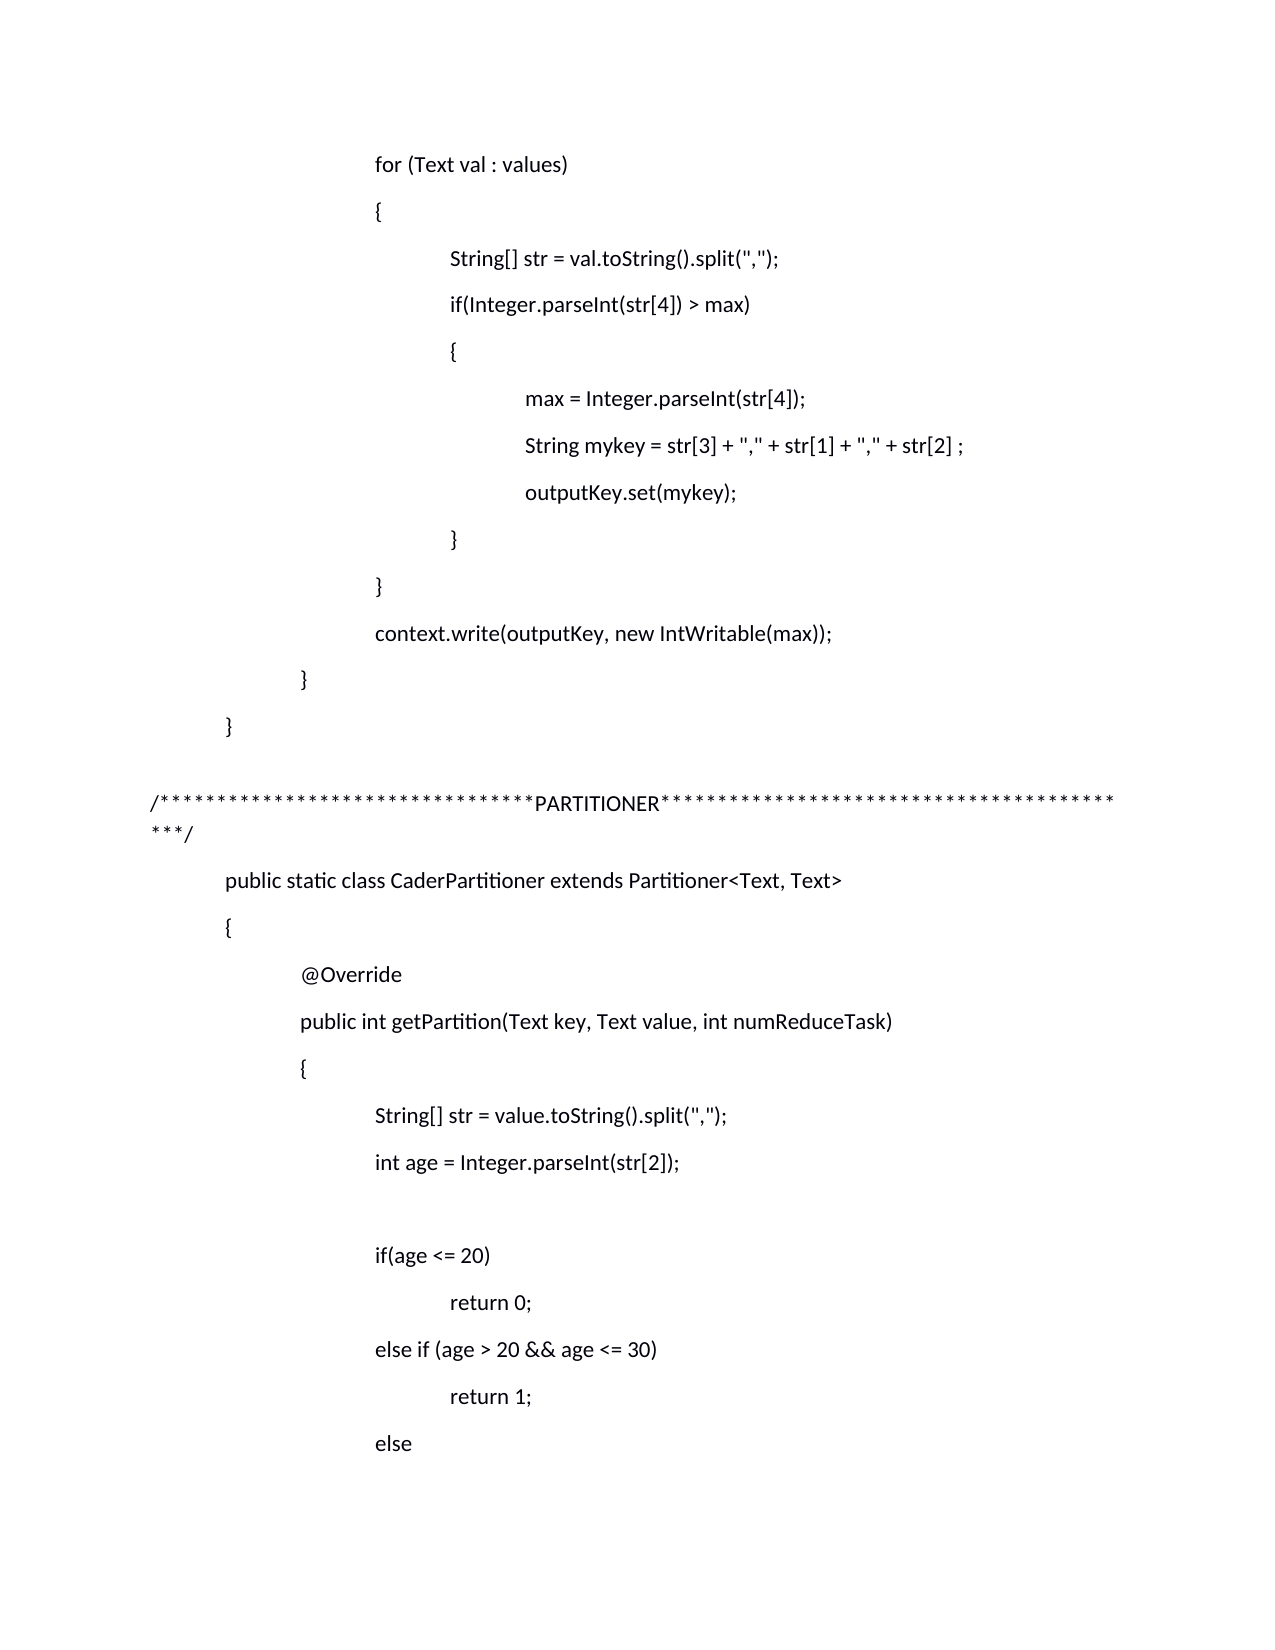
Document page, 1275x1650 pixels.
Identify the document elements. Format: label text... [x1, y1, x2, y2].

text @Override [150, 960, 1125, 988]
text } [150, 525, 1125, 553]
text { [150, 913, 1125, 942]
text context.write(outputKey, new IntWritable(max)); [150, 619, 1125, 647]
text String mykey = str[3] + "," + str[1] + "," + str[2] ; [150, 431, 1125, 459]
text } [150, 572, 1125, 600]
text /*********************************PARTITIONER*******************************************/ [150, 759, 1125, 848]
text { [150, 197, 1125, 225]
text if(age <= 20) [150, 1242, 1125, 1270]
text { [150, 1054, 1125, 1082]
text } [150, 666, 1125, 694]
text int age = Integer.parseInt(str[2]); [150, 1148, 1125, 1176]
text public int getPartition(Text key, Text value, int numReduceTask) [150, 1007, 1125, 1035]
text String[] str = value.toString().split(","); [150, 1101, 1125, 1129]
text for (Text val : values) [150, 150, 1125, 178]
text if(Integer.parseInt(str[4]) > max) [150, 291, 1125, 319]
text String[] str = val.toString().split(","); [150, 244, 1125, 272]
text else [150, 1429, 1125, 1457]
text return 0; [150, 1288, 1125, 1317]
text else if (age > 20 && age <= 30) [150, 1335, 1125, 1363]
text outputKey.set(mykey); [150, 478, 1125, 506]
text max = Integer.parseInt(str[4]); [150, 384, 1125, 412]
text return 1; [150, 1382, 1125, 1410]
text { [150, 337, 1125, 366]
text } [150, 712, 1125, 741]
text public static class CaderPartitioner extends Partitioner<Text, Text> [150, 867, 1125, 895]
